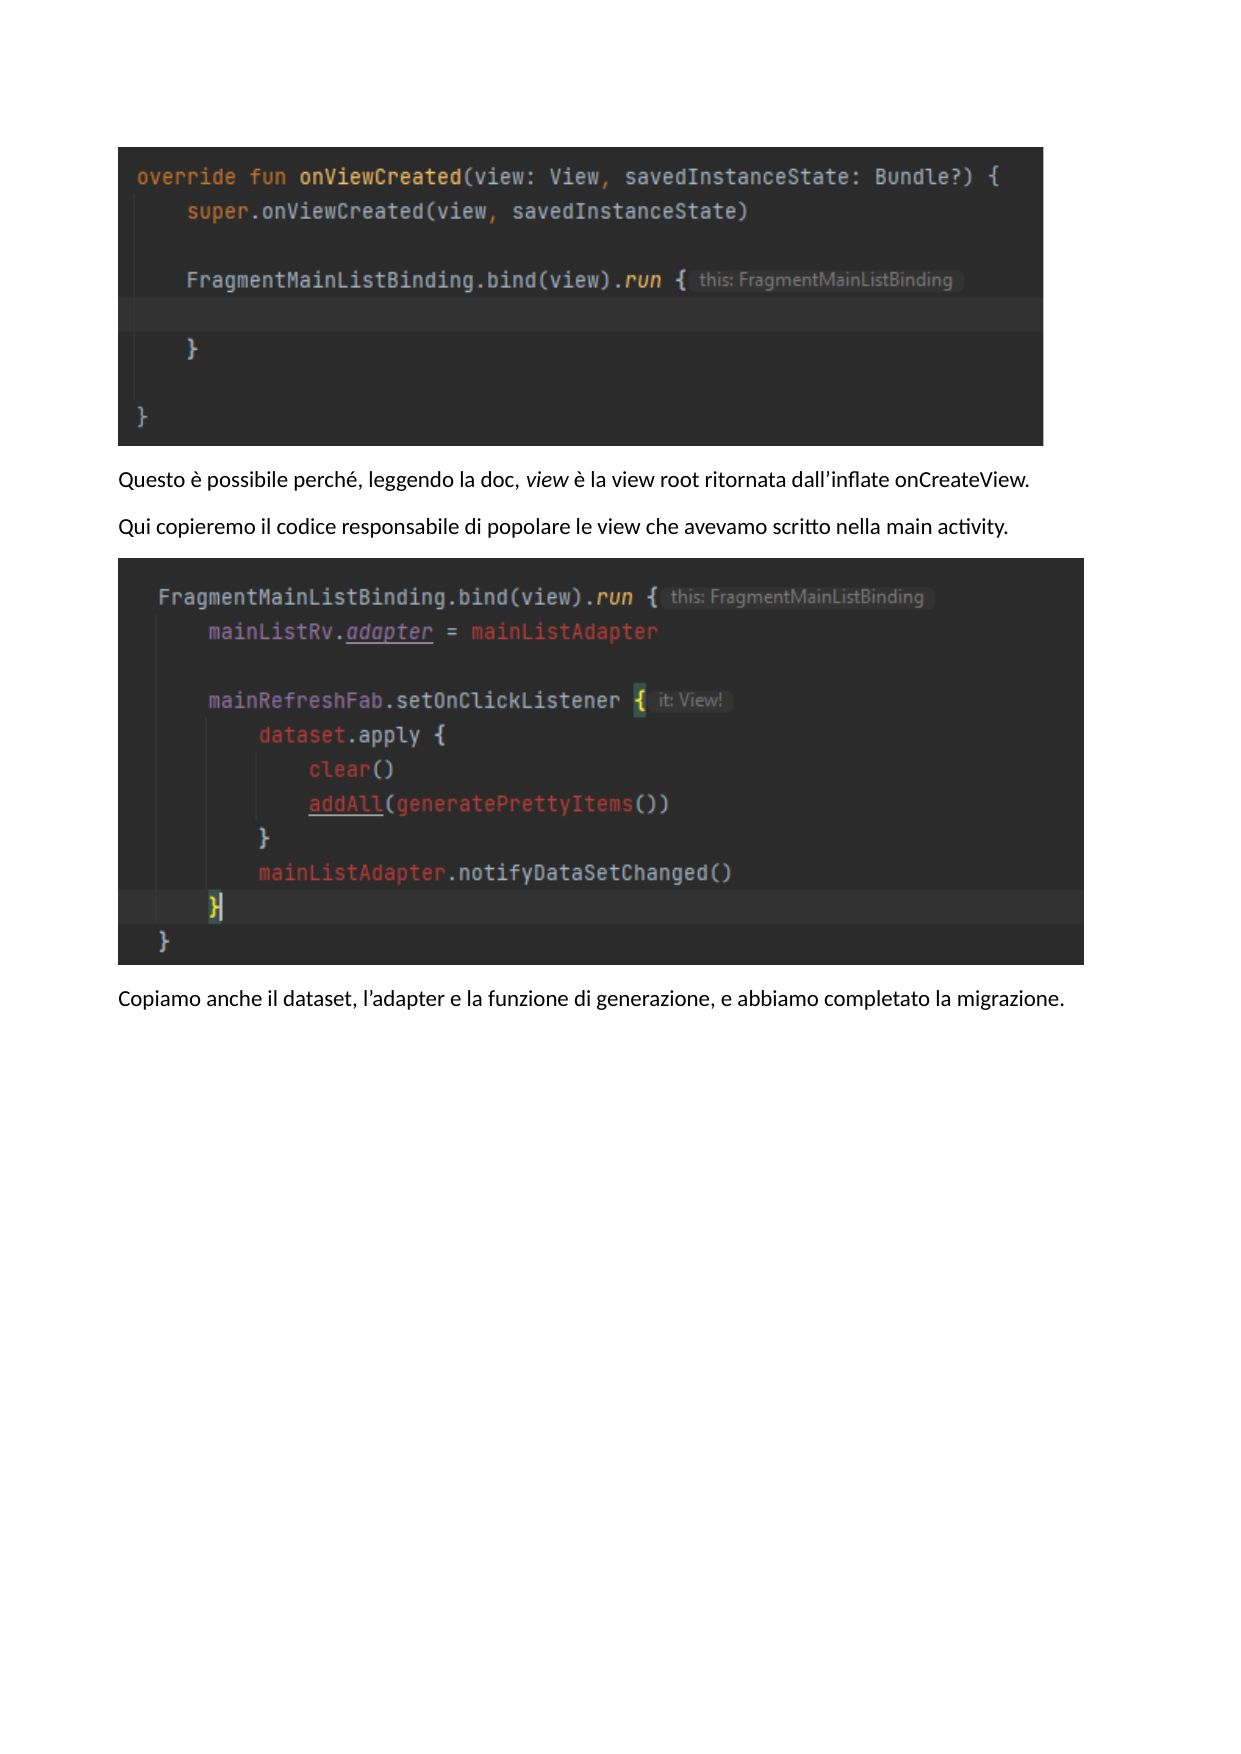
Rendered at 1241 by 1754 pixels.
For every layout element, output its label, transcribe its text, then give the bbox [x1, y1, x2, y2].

text Qui copieremo il codice responsabile di popolare le view che avevamo scritto nella main activity. [118, 512, 1122, 540]
picture [118, 147, 1044, 446]
text Copiamo anche il dataset, l’adapter e la funzione di generazione, e abbiamo completato la migrazione. [118, 984, 1122, 1012]
text Questo è possibile perché, leggendo la doc, view è la view root ritornata dall’inflate onCreateView. [118, 465, 1122, 493]
picture [118, 558, 1084, 965]
